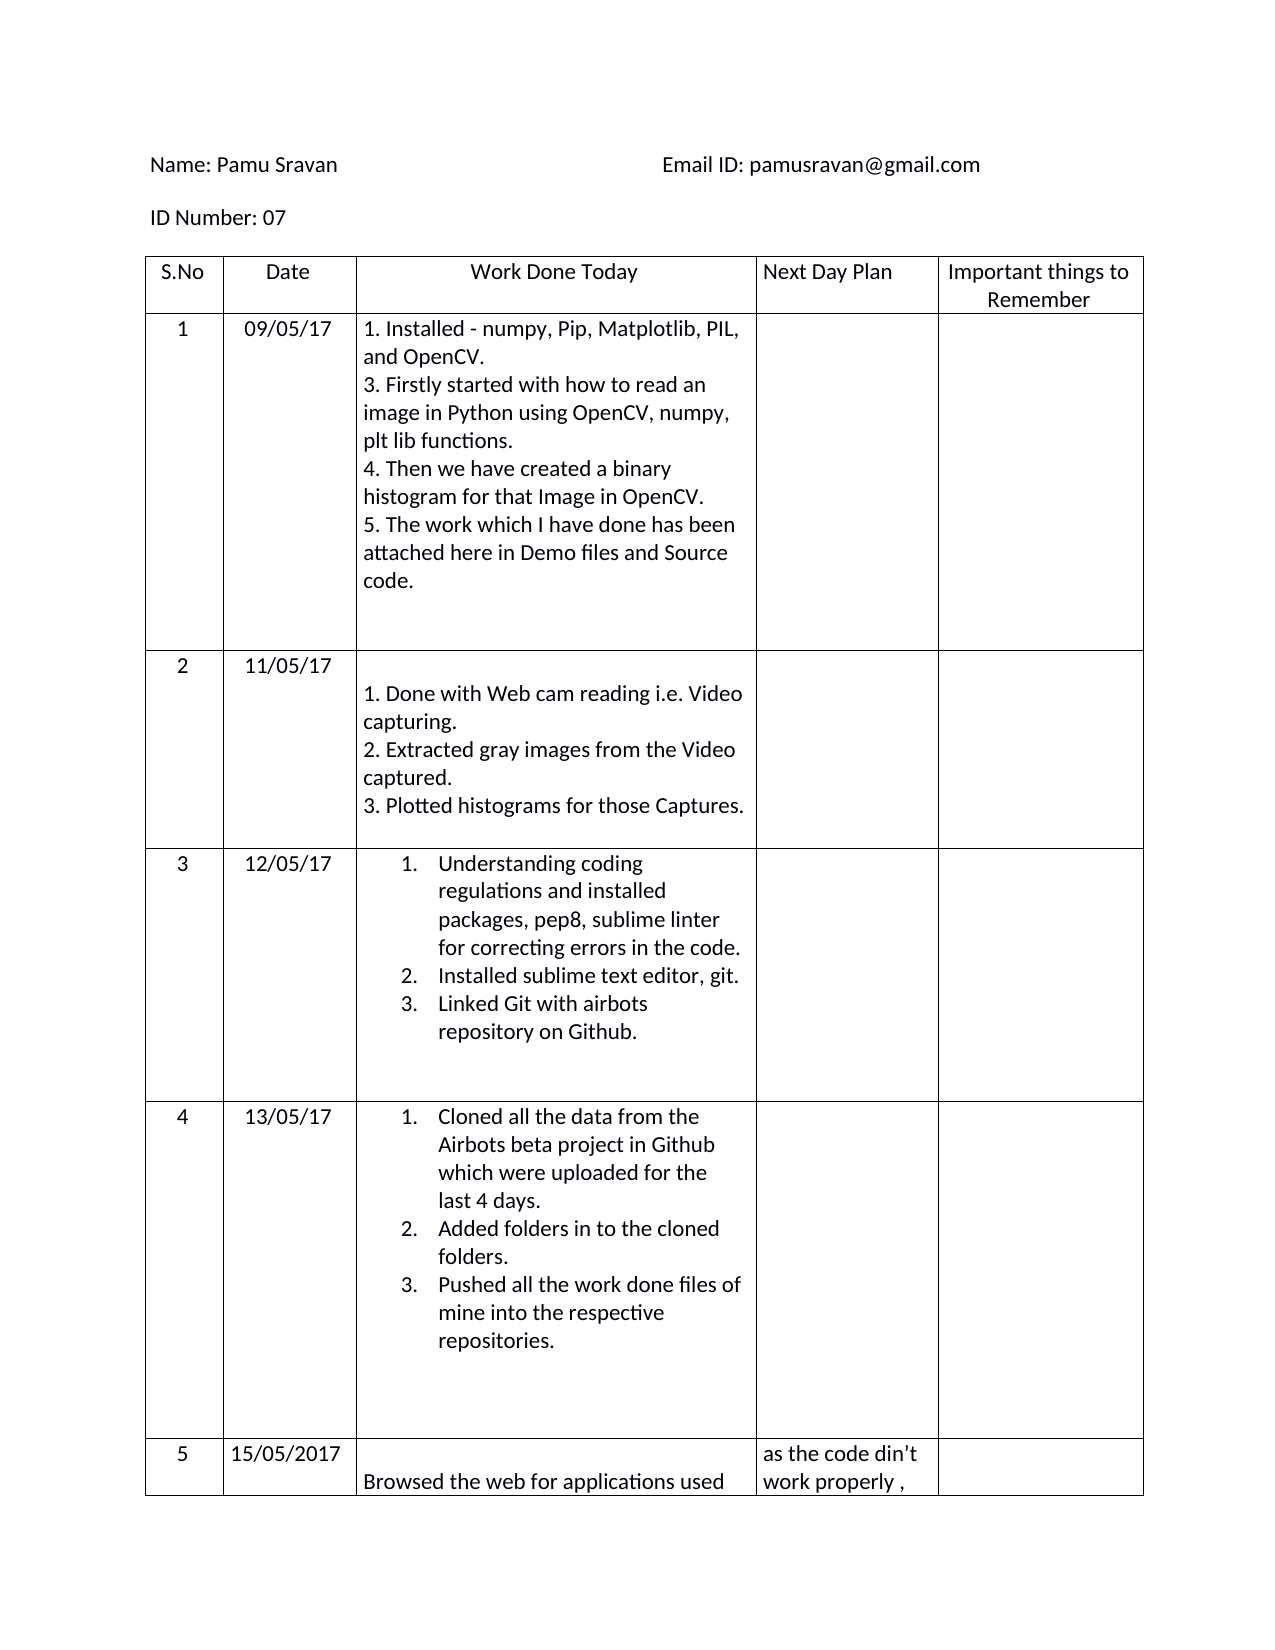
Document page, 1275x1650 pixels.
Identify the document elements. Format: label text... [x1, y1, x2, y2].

table_cell 3 [146, 849, 223, 1101]
table_cell 09/05/17 [224, 314, 356, 650]
table_cell [757, 1102, 938, 1438]
table_header S.No [146, 257, 223, 313]
table_header Date [224, 257, 356, 313]
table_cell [757, 1439, 938, 1495]
text Name: Pamu Sravan Email ID: pamusravan@gmail.com [150, 150, 1125, 178]
table_cell 2 [146, 651, 223, 848]
table_cell Understanding coding regulations and installed packages, pep8, sublime linter for correcting errors in the code. Installed sublime text editor, git. Linked Git with airbots repository on Github. [357, 849, 756, 1101]
table_cell 4 [146, 1102, 223, 1438]
table_cell [939, 314, 1143, 650]
table_cell Cloned all the data from the Airbots beta project in Github which were uploaded for the last 4 days. Added folders in to the cloned folders. Pushed all the work done files of mine into the respective repositories. [357, 1102, 756, 1438]
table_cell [357, 1439, 756, 1495]
table_cell [939, 849, 1143, 1101]
table_cell [939, 651, 1143, 848]
table_cell [939, 1439, 1143, 1495]
table_cell 11/05/17 [224, 651, 356, 848]
table_cell 1 [146, 314, 223, 650]
table_header Next Day Plan [757, 257, 938, 313]
table_cell 15/05/2017 [224, 1439, 356, 1495]
text ID Number: 07 [150, 203, 1125, 231]
table_header Work Done Today [357, 257, 756, 313]
table_cell 1. Installed - numpy, Pip, Matplotlib, PIL, and OpenCV. 3. Firstly started with how to read an image in Python using OpenCV, numpy, plt lib functions. 4. Then we have created a binary histogram for that Image in OpenCV. 5. The work which I have done has been attached here in Demo files and Source code. [357, 314, 756, 650]
table_cell [757, 651, 938, 848]
table_cell 12/05/17 [224, 849, 356, 1101]
table_cell [757, 314, 938, 650]
table_cell 13/05/17 [224, 1102, 356, 1438]
table_header Important things to Remember [939, 257, 1143, 313]
table_cell [939, 1102, 1143, 1438]
table_cell 5 [146, 1439, 223, 1495]
table_cell [757, 849, 938, 1101]
table_cell 1. Done with Web cam reading i.e. Video capturing. 2. Extracted gray images from the Video captured. 3. Plotted histograms for those Captures. [357, 651, 756, 848]
